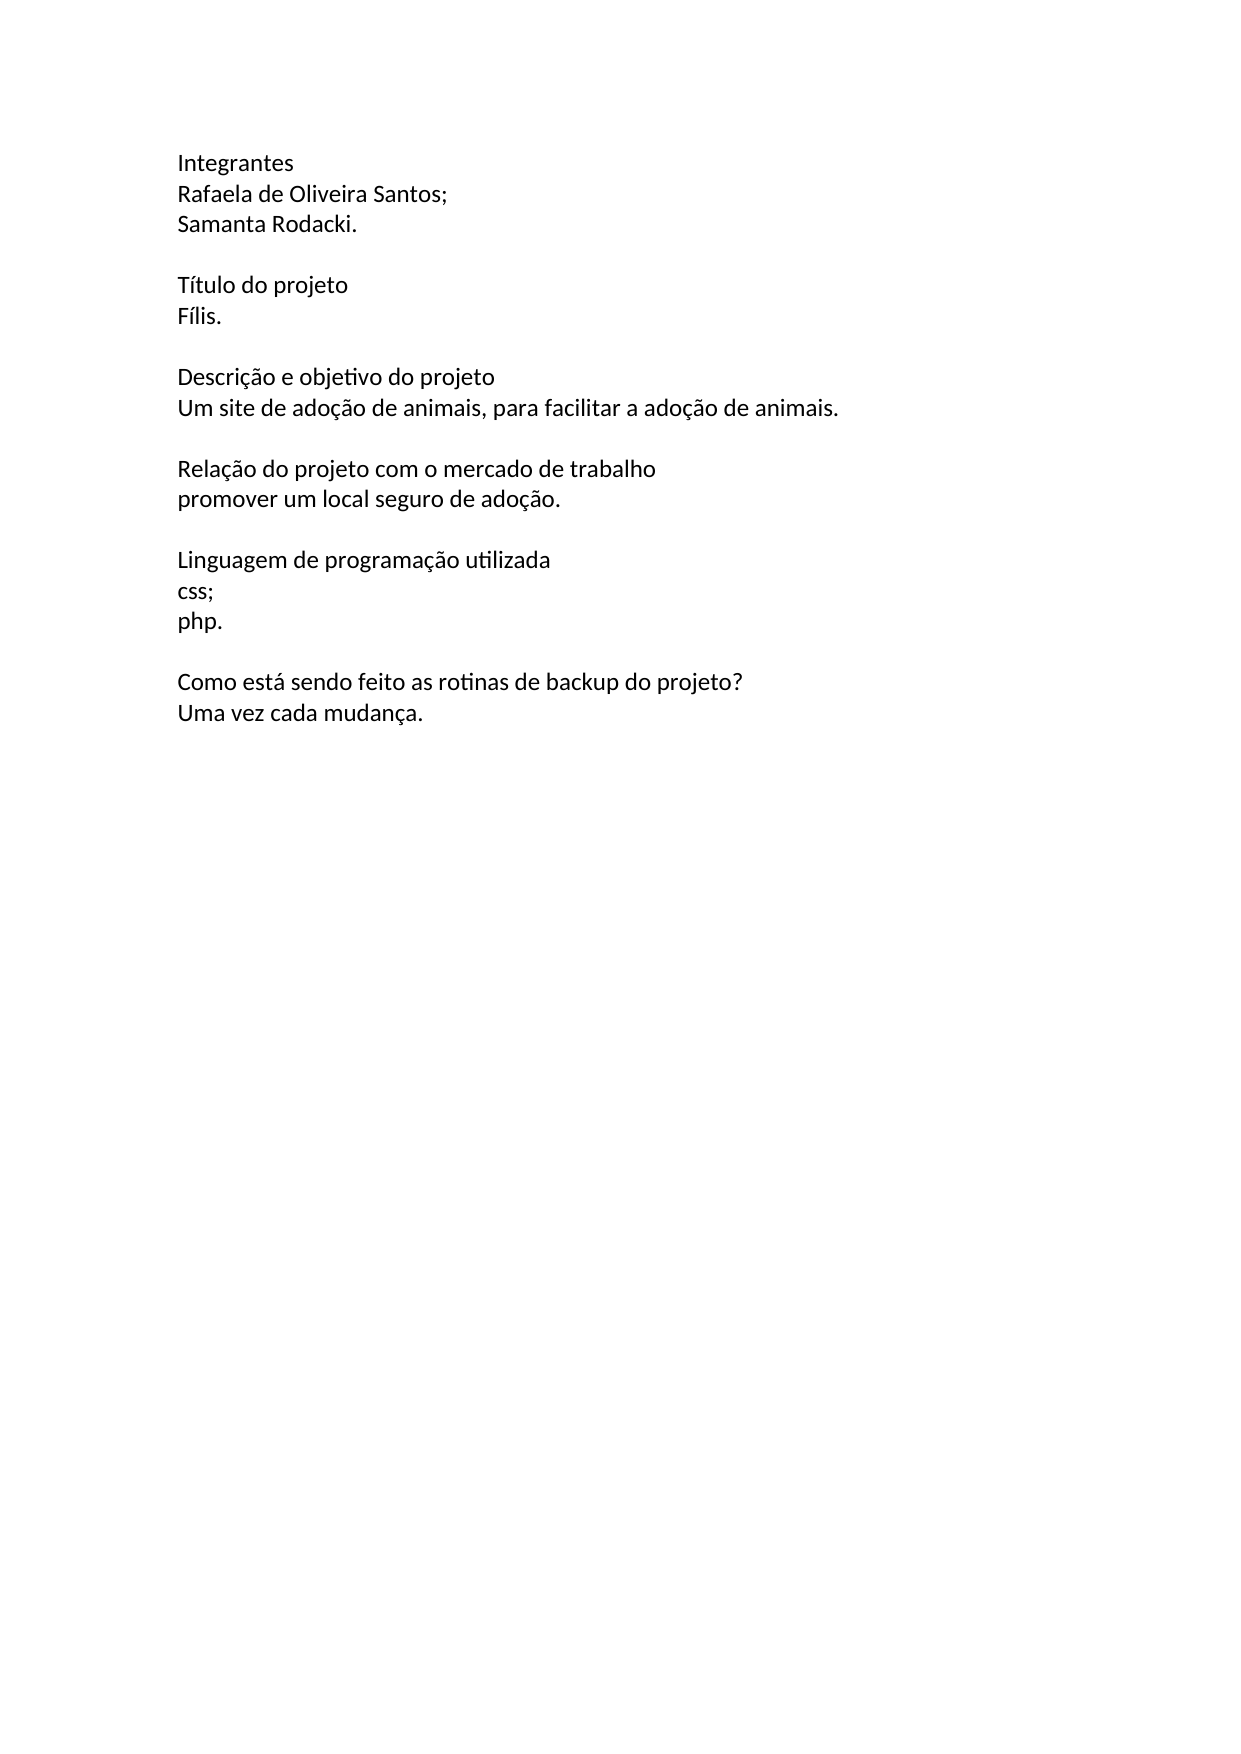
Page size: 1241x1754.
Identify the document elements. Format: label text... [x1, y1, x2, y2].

text Fílis. [177, 300, 1063, 331]
text Rafaela de Oliveira Santos; [177, 178, 1063, 209]
text css; [177, 575, 1063, 605]
text Um site de adoção de animais, para facilitar a adoção de animais. [177, 392, 1063, 422]
text Título do projeto [177, 270, 1063, 300]
text Uma vez cada mudança. [177, 697, 1063, 727]
text promover um local seguro de adoção. [177, 483, 1063, 514]
text Linguagem de programação utilizada [177, 544, 1063, 575]
text Samanta Rodacki. [177, 209, 1063, 239]
text php. [177, 605, 1063, 636]
text Como está sendo feito as rotinas de backup do projeto? [177, 666, 1063, 697]
text Descrição e objetivo do projeto [177, 361, 1063, 392]
text Relação do projeto com o mercado de trabalho [177, 453, 1063, 483]
text Integrantes [177, 148, 1063, 178]
